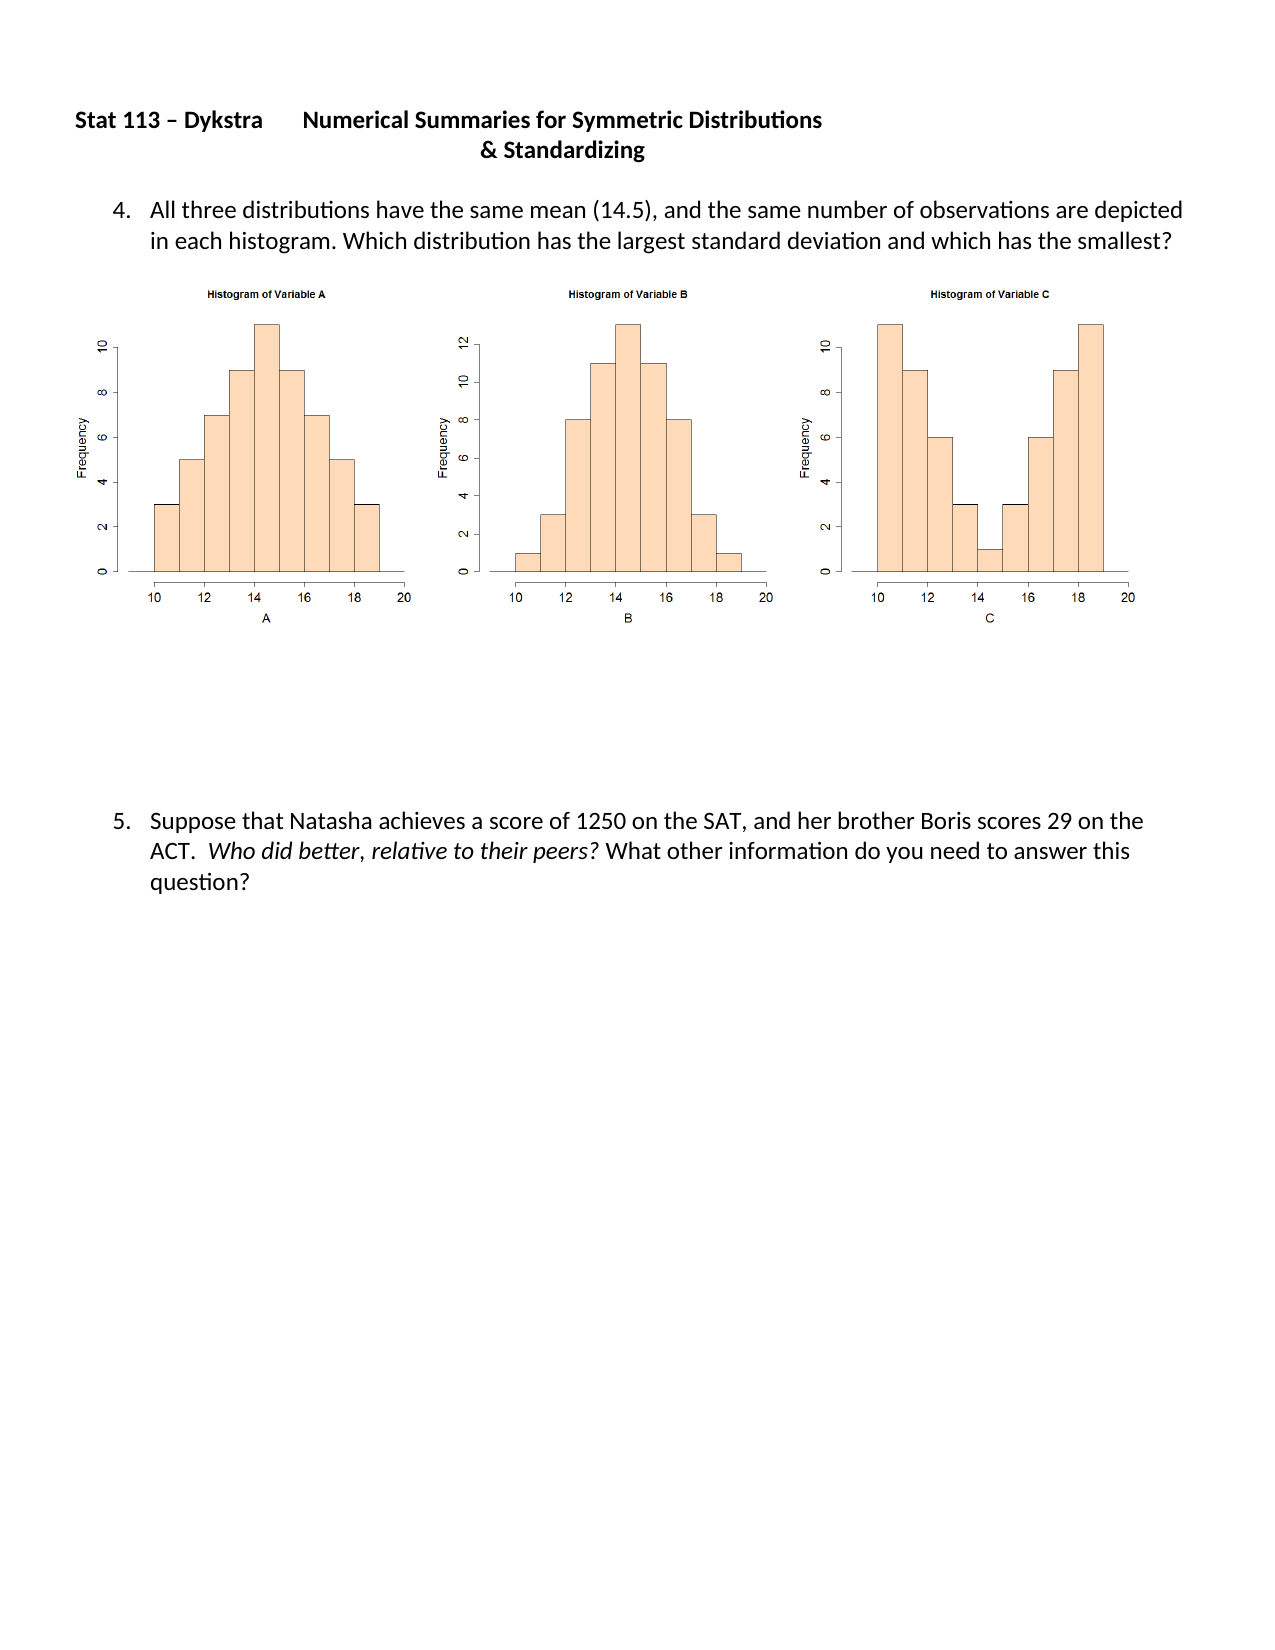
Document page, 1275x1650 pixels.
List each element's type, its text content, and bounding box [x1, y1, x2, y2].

list All three distributions have the same mean (14.5), and the same number of observations are depicted in each histogram. Which distribution has the largest standard deviation and which has the smallest? [112, 194, 1200, 255]
list Suppose that Natasha achieves a score of 1250 on the SAT, and her brother Boris scores 29 on the ACT. Who did better, relative to their peers? What other information do you need to answer this question? [112, 805, 1200, 896]
picture [75, 273, 1161, 635]
